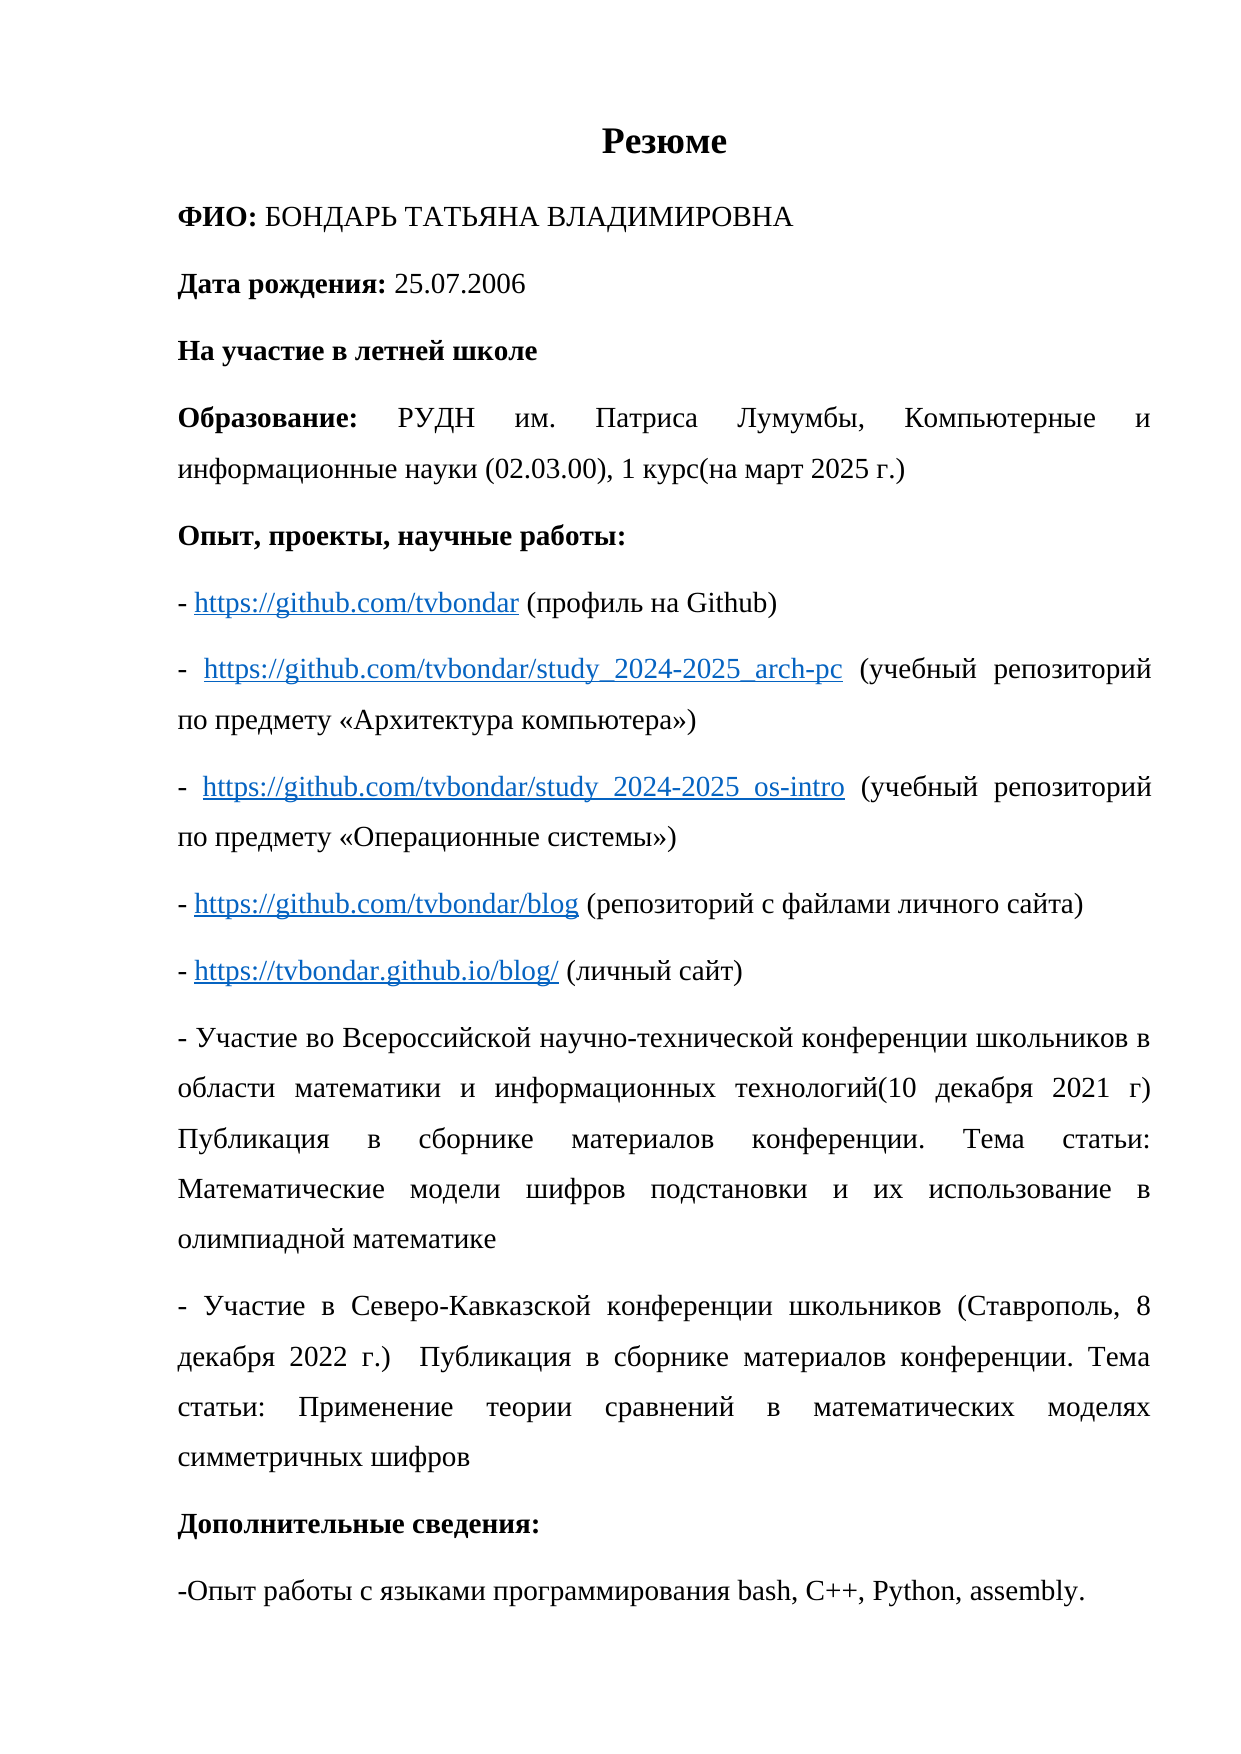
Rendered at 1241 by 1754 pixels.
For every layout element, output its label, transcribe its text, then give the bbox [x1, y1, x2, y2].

text - https://github.com/tvbondar/blog (репозиторий с файлами личного сайта) [177, 886, 1152, 920]
text На участие в летней школе [177, 333, 1152, 367]
text - Участие в Северо-Кавказской конференции школьников (Ставрополь, 8 декабря 2022 г.) Публикация в сборнике материалов конференции. Тема статьи: Применение теории сравнений в математических моделях симметричных шифров [177, 1288, 1152, 1473]
text - https://github.com/tvbondar (профиль на Github) [177, 585, 1152, 618]
text - Участие во Всероссийской научно-технической конференции школьников в области математики и информационных технологий(10 декабря 2021 г) Публикация в сборнике материалов конференции. Тема статьи: Математические модели шифров подстановки и их использование в олимпиадной математике [177, 1020, 1152, 1255]
text - https://tvbondar.github.io/blog/ (личный сайт) [177, 953, 1152, 987]
text Дополнительные сведения: [177, 1506, 1152, 1540]
text Дата рождения: 25.07.2006 [177, 266, 1152, 300]
text - https://github.com/tvbondar/study_2024-2025_arch-pc (учебный репозиторий по предмету «Архитектура компьютера») [177, 652, 1152, 736]
text Образование: РУДН им. Патриса Лумумбы, Компьютерные и информационные науки (02.03.00), 1 курс(на март 2025 г.) [177, 400, 1152, 484]
text -Опыт работы с языками программирования bash, C++, Python, assembly. [177, 1573, 1152, 1607]
text ФИО: БОНДАРЬ ТАТЬЯНА ВЛАДИМИРОВНА [177, 199, 1152, 233]
text - https://github.com/tvbondar/study_2024-2025_os-intro (учебный репозиторий по предмету «Операционные системы») [177, 769, 1152, 853]
text Резюме [177, 118, 1152, 161]
text Опыт, проекты, научные работы: [177, 518, 1152, 551]
